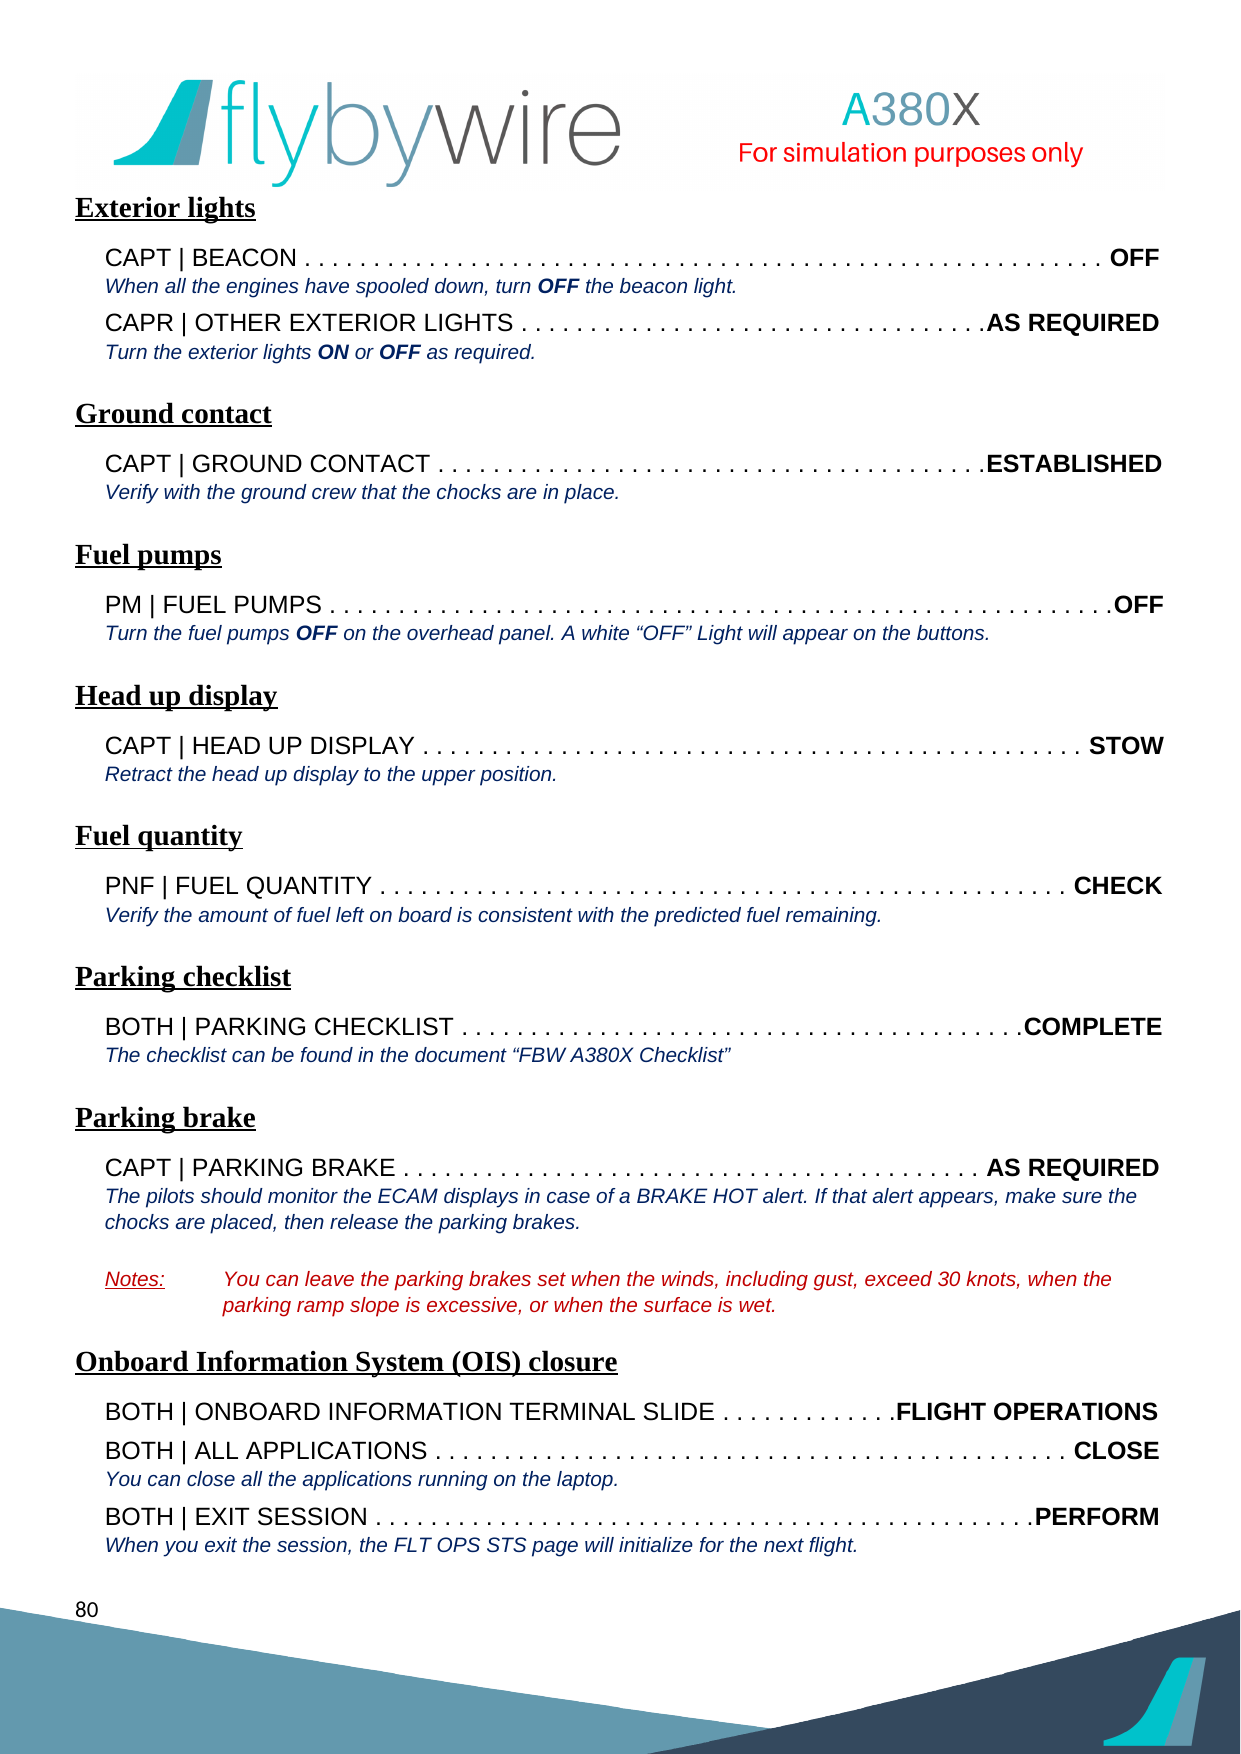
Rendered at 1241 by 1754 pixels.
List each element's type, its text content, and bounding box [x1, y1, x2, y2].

text BOTH | ALL APPLICATIONS . . . . . . . . . . . . . . . . . . . . . . . . . . . . . . . . . . . . . . . . . . . . . . CLOSE [104, 1436, 1165, 1465]
text When you exit the session, the FLT OPS STS page will initialize for the next flight. [104, 1532, 1165, 1556]
text CAPT | GROUND CONTACT . . . . . . . . . . . . . . . . . . . . . . . . . . . . . . . . . . . . . . . .ESTABLISHED [104, 449, 1165, 478]
text Verify with the ground crew that the chocks are in place. [104, 480, 1165, 504]
text Fuel quantity [75, 818, 1165, 852]
text CAPT | HEAD UP DISPLAY . . . . . . . . . . . . . . . . . . . . . . . . . . . . . . . . . . . . . . . . . . . . . . . . STOW [104, 731, 1165, 759]
text Verify the amount of fuel left on board is consistent with the predicted fuel remaining. [104, 902, 1165, 926]
text CAPR | OTHER EXTERIOR LIGHTS . . . . . . . . . . . . . . . . . . . . . . . . . . . . . . . . . .AS REQUIRED [104, 308, 1165, 337]
text PNF | FUEL QUANTITY . . . . . . . . . . . . . . . . . . . . . . . . . . . . . . . . . . . . . . . . . . . . . . . . . . CHECK [104, 871, 1165, 900]
text Parking checklist [75, 959, 1165, 993]
text You can close all the applications running on the laptop. [104, 1467, 1165, 1491]
text CAPT | PARKING BRAKE . . . . . . . . . . . . . . . . . . . . . . . . . . . . . . . . . . . . . . . . . . AS REQUIRED [104, 1153, 1165, 1182]
text When all the engines have spooled down, turn OFF the beacon light. [104, 274, 1165, 298]
text Turn the fuel pumps OFF on the overhead panel. A white “OFF” Light will appear on the buttons. [104, 621, 1165, 645]
text The checklist can be found in the document “FBW A380X Checklist” [104, 1043, 1165, 1067]
text Exterior lights [75, 191, 1165, 224]
text Turn the exterior lights ON or OFF as required. [104, 339, 1165, 363]
picture [89, 1606, 95, 1616]
text Retract the head up display to the upper position. [104, 762, 1165, 786]
text Onboard Information System (OIS) closure [75, 1344, 1165, 1378]
text CAPT | BEACON . . . . . . . . . . . . . . . . . . . . . . . . . . . . . . . . . . . . . . . . . . . . . . . . . . . . . . . . . . OFF [104, 243, 1165, 272]
text Parking brake [75, 1100, 1165, 1133]
text PM | FUEL PUMPS . . . . . . . . . . . . . . . . . . . . . . . . . . . . . . . . . . . . . . . . . . . . . . . . . . . . . . . . .OFF [104, 590, 1165, 619]
text Notes: You can leave the parking brakes set when the winds, including gust, exceed 30 knots, when the parking ramp slope is excessive, or when the surface is wet. [104, 1267, 1165, 1316]
picture [75, 73, 1165, 191]
text The pilots should monitor the ECAM displays in case of a BRAKE HOT alert. If that alert appears, make sure the chocks are placed, then release the parking brakes. [104, 1184, 1165, 1234]
text BOTH | EXIT SESSION . . . . . . . . . . . . . . . . . . . . . . . . . . . . . . . . . . . . . . . . . . . . . . . .PERFORM [104, 1501, 1165, 1530]
text Head up display [75, 678, 1165, 711]
text Fuel pumps [75, 537, 1165, 571]
text BOTH | ONBOARD INFORMATION TERMINAL SLIDE . . . . . . . . . . . . .FLIGHT OPERATIONS [104, 1397, 1165, 1426]
picture [0, 1606, 1241, 1754]
text BOTH | PARKING CHECKLIST . . . . . . . . . . . . . . . . . . . . . . . . . . . . . . . . . . . . . . . . .COMPLETE [104, 1012, 1165, 1041]
text Ground contact [75, 396, 1165, 430]
